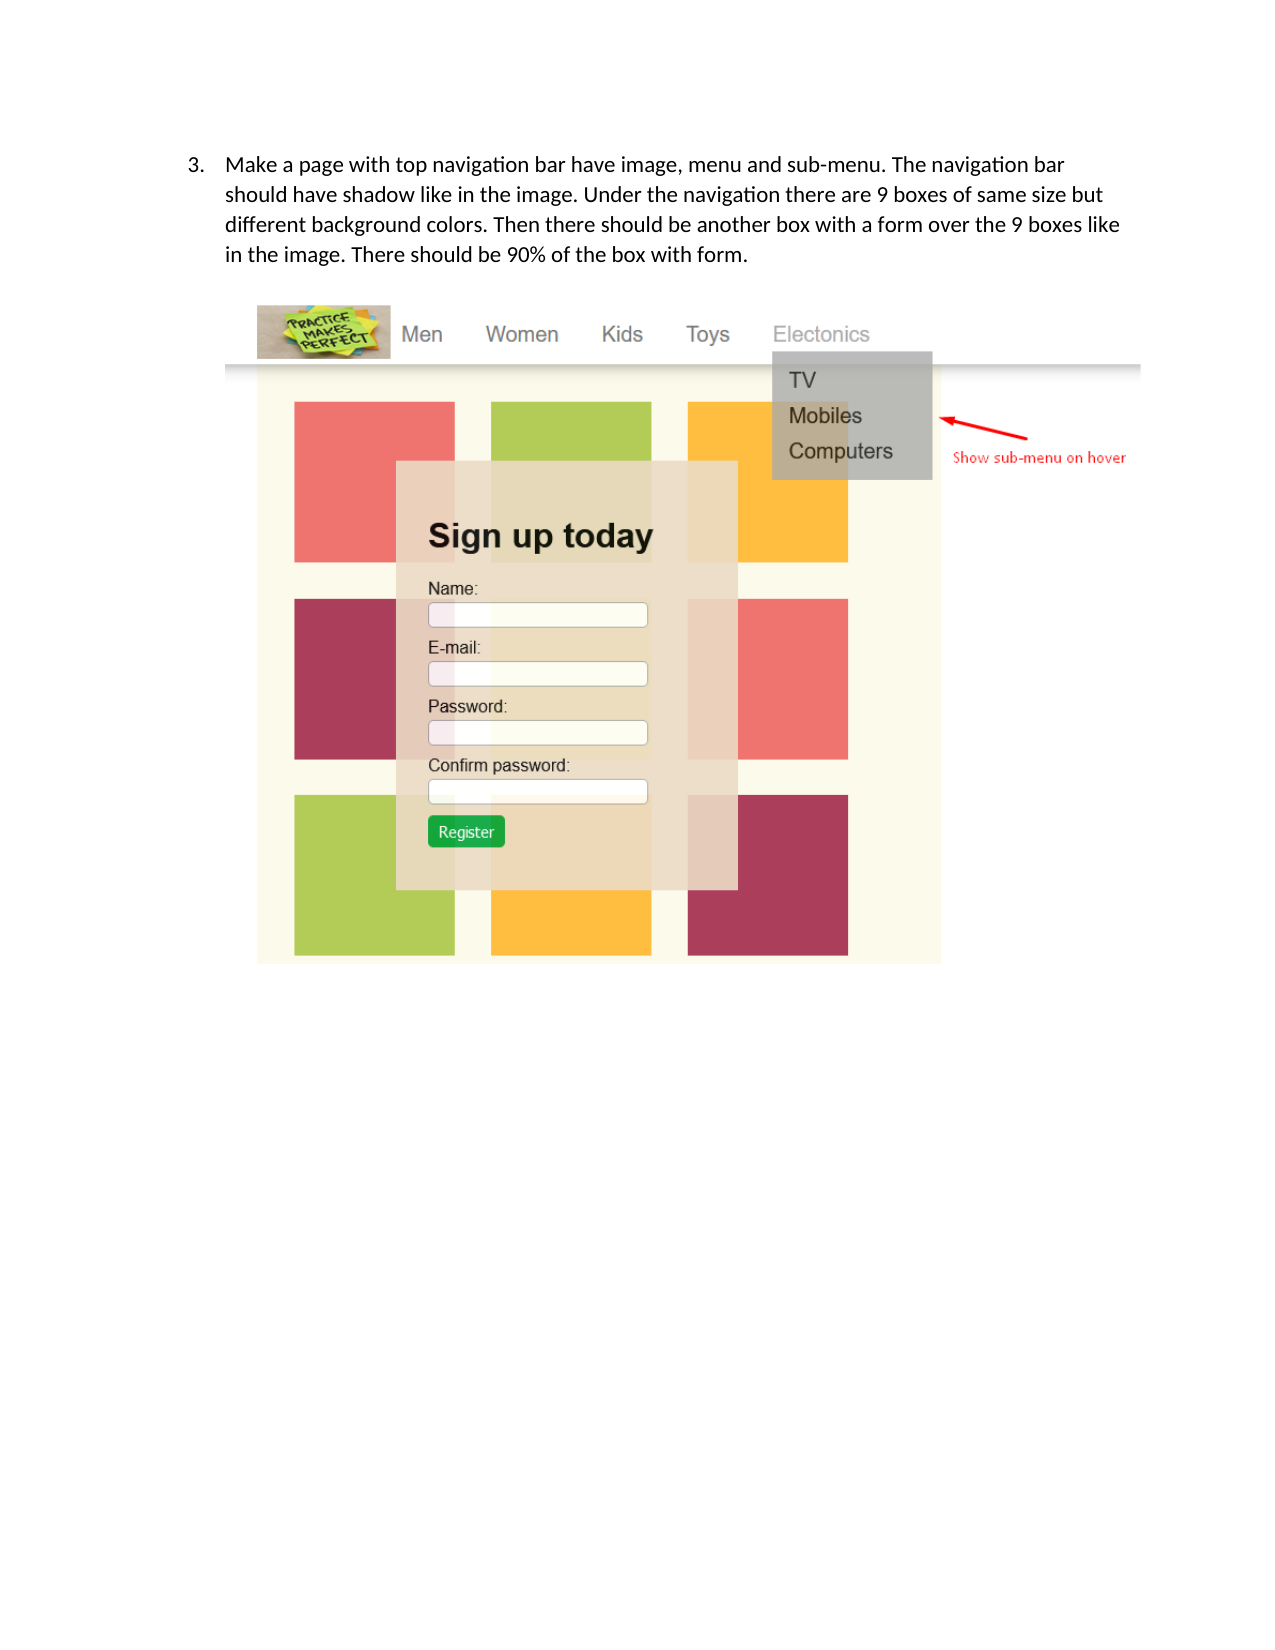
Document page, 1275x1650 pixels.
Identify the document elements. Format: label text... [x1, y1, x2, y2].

picture [225, 301, 1141, 964]
